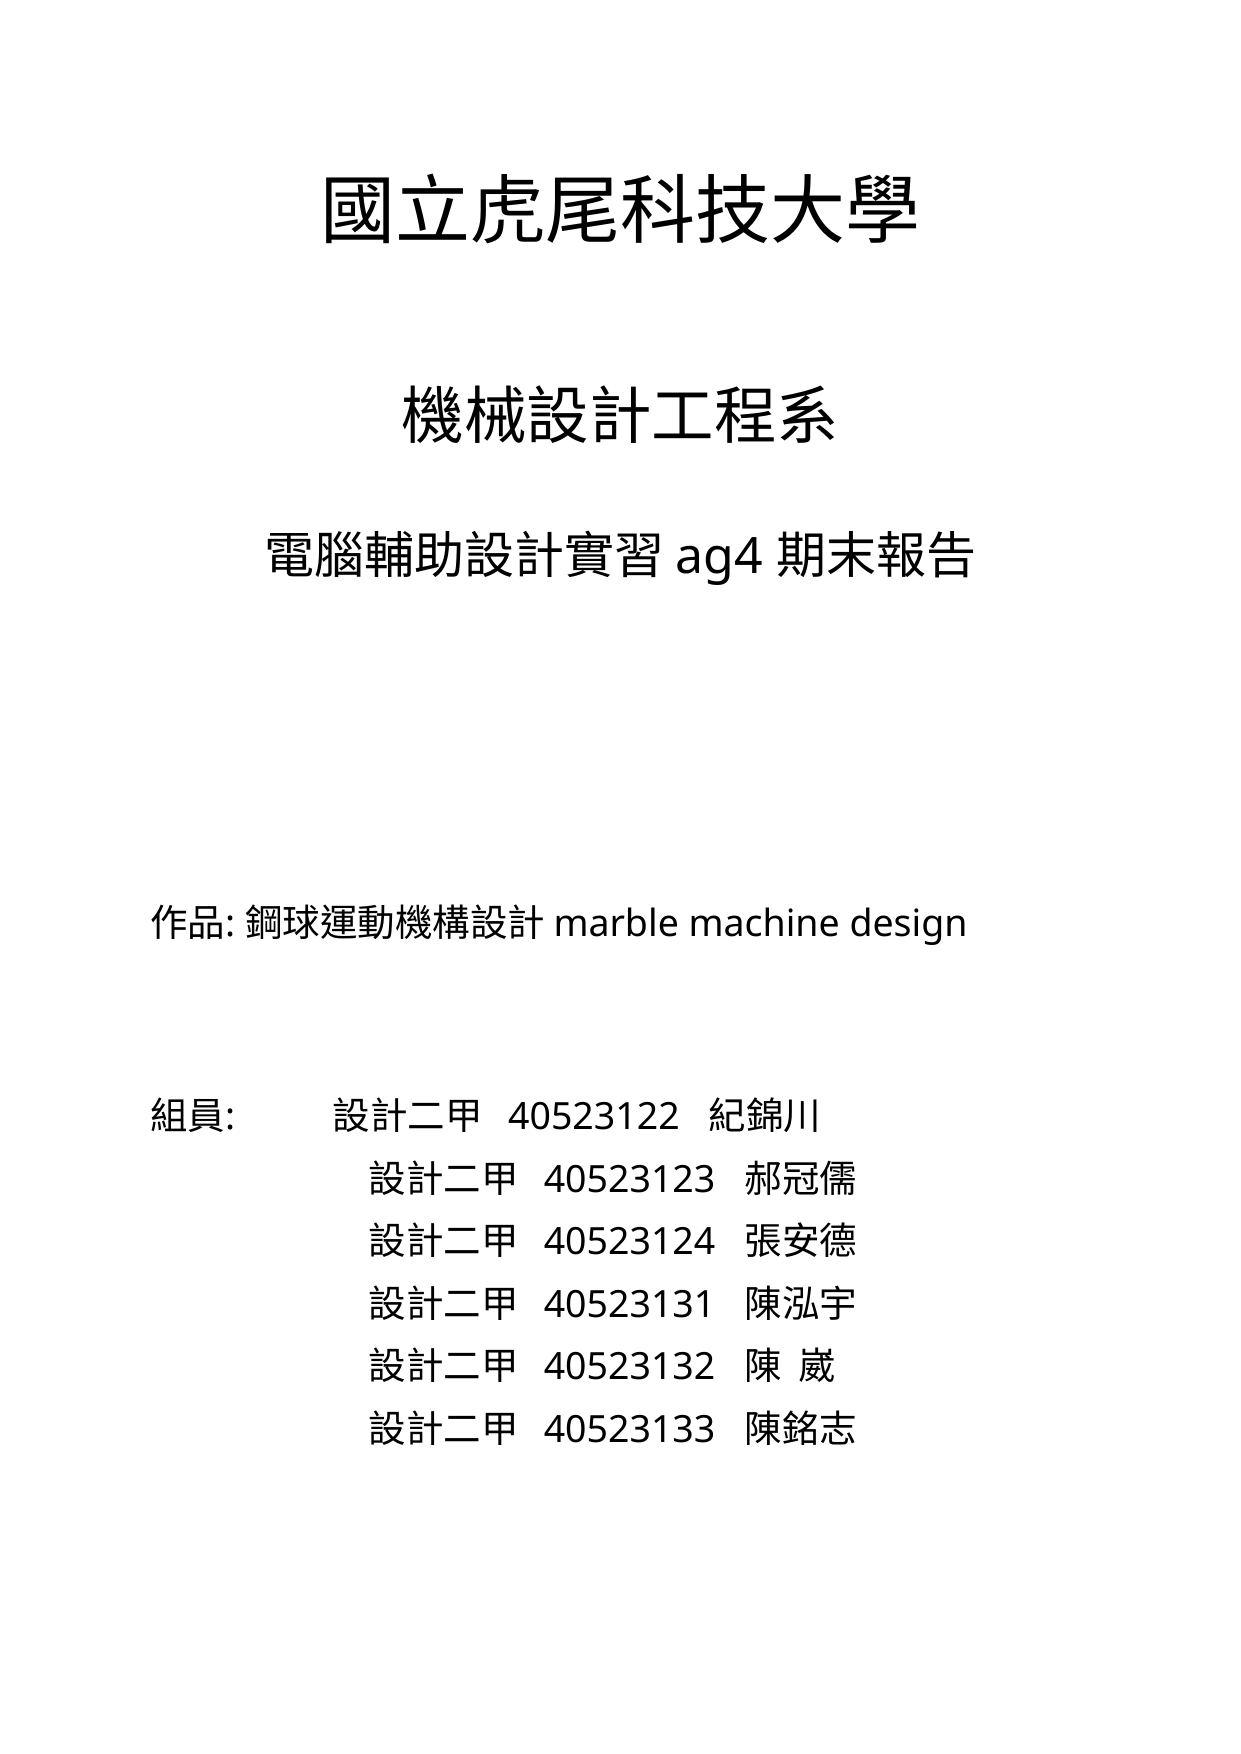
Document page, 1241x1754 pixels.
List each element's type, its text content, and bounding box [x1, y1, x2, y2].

text 機械設計工程系 [150, 366, 1090, 457]
text 作品: 鋼球運動機構設計 marble machine design [150, 893, 1090, 947]
text 設計二甲 40523124 張安德 [300, 1211, 1090, 1266]
text 設計二甲 40523133 陳銘志 [300, 1399, 1090, 1453]
text 設計二甲 40523131 陳泓宇 [300, 1274, 1090, 1328]
text 組員: 設計二甲 40523122 紀錦川 [150, 1086, 1090, 1140]
text 電腦輔助設計實習 ag4 期末報告 [150, 516, 1090, 588]
text 國立虎尾科技大學 [150, 150, 1090, 259]
text 設計二甲 40523132 陳 崴 [300, 1336, 1090, 1391]
text 設計二甲 40523123 郝冠儒 [300, 1148, 1090, 1203]
